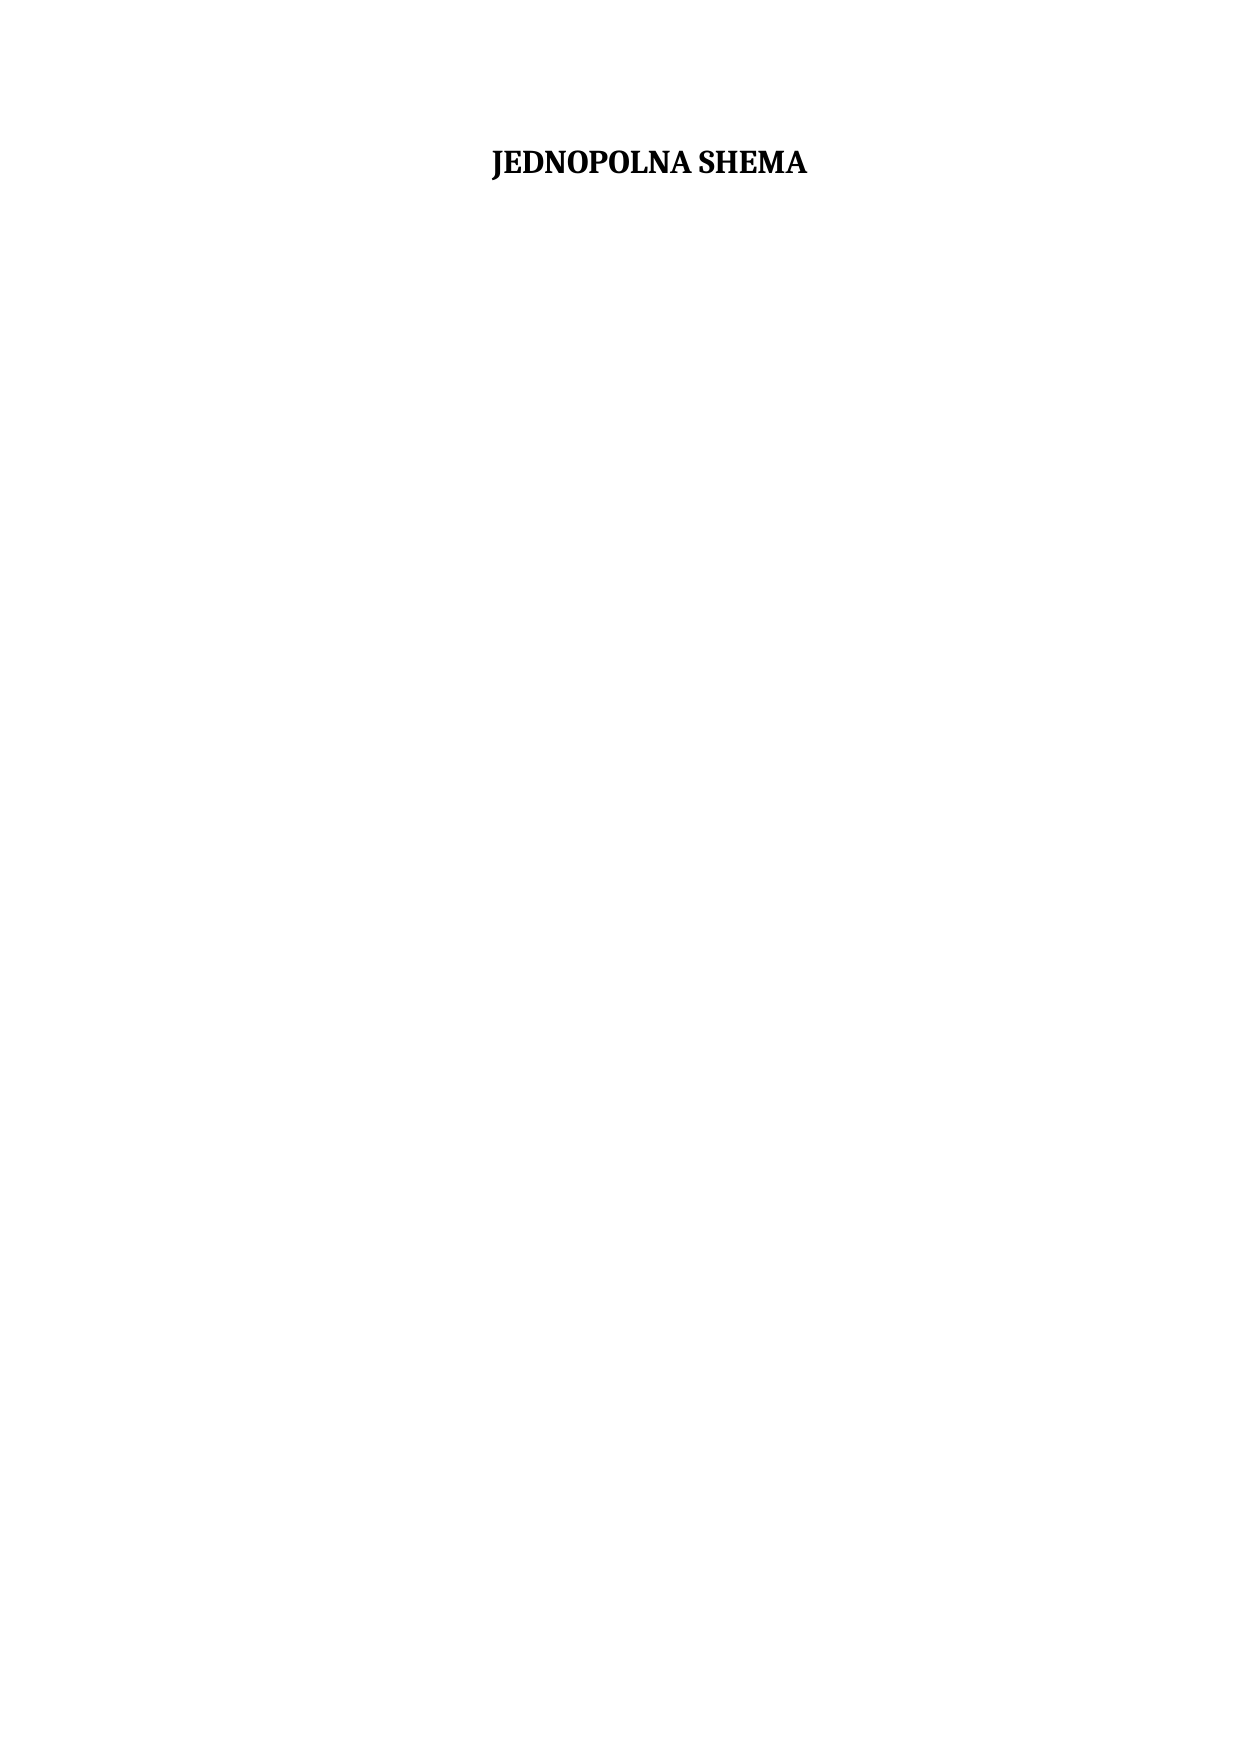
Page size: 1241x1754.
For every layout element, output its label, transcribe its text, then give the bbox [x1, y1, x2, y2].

subtitle JEDNOPOLNA SHEMA [177, 143, 1122, 181]
